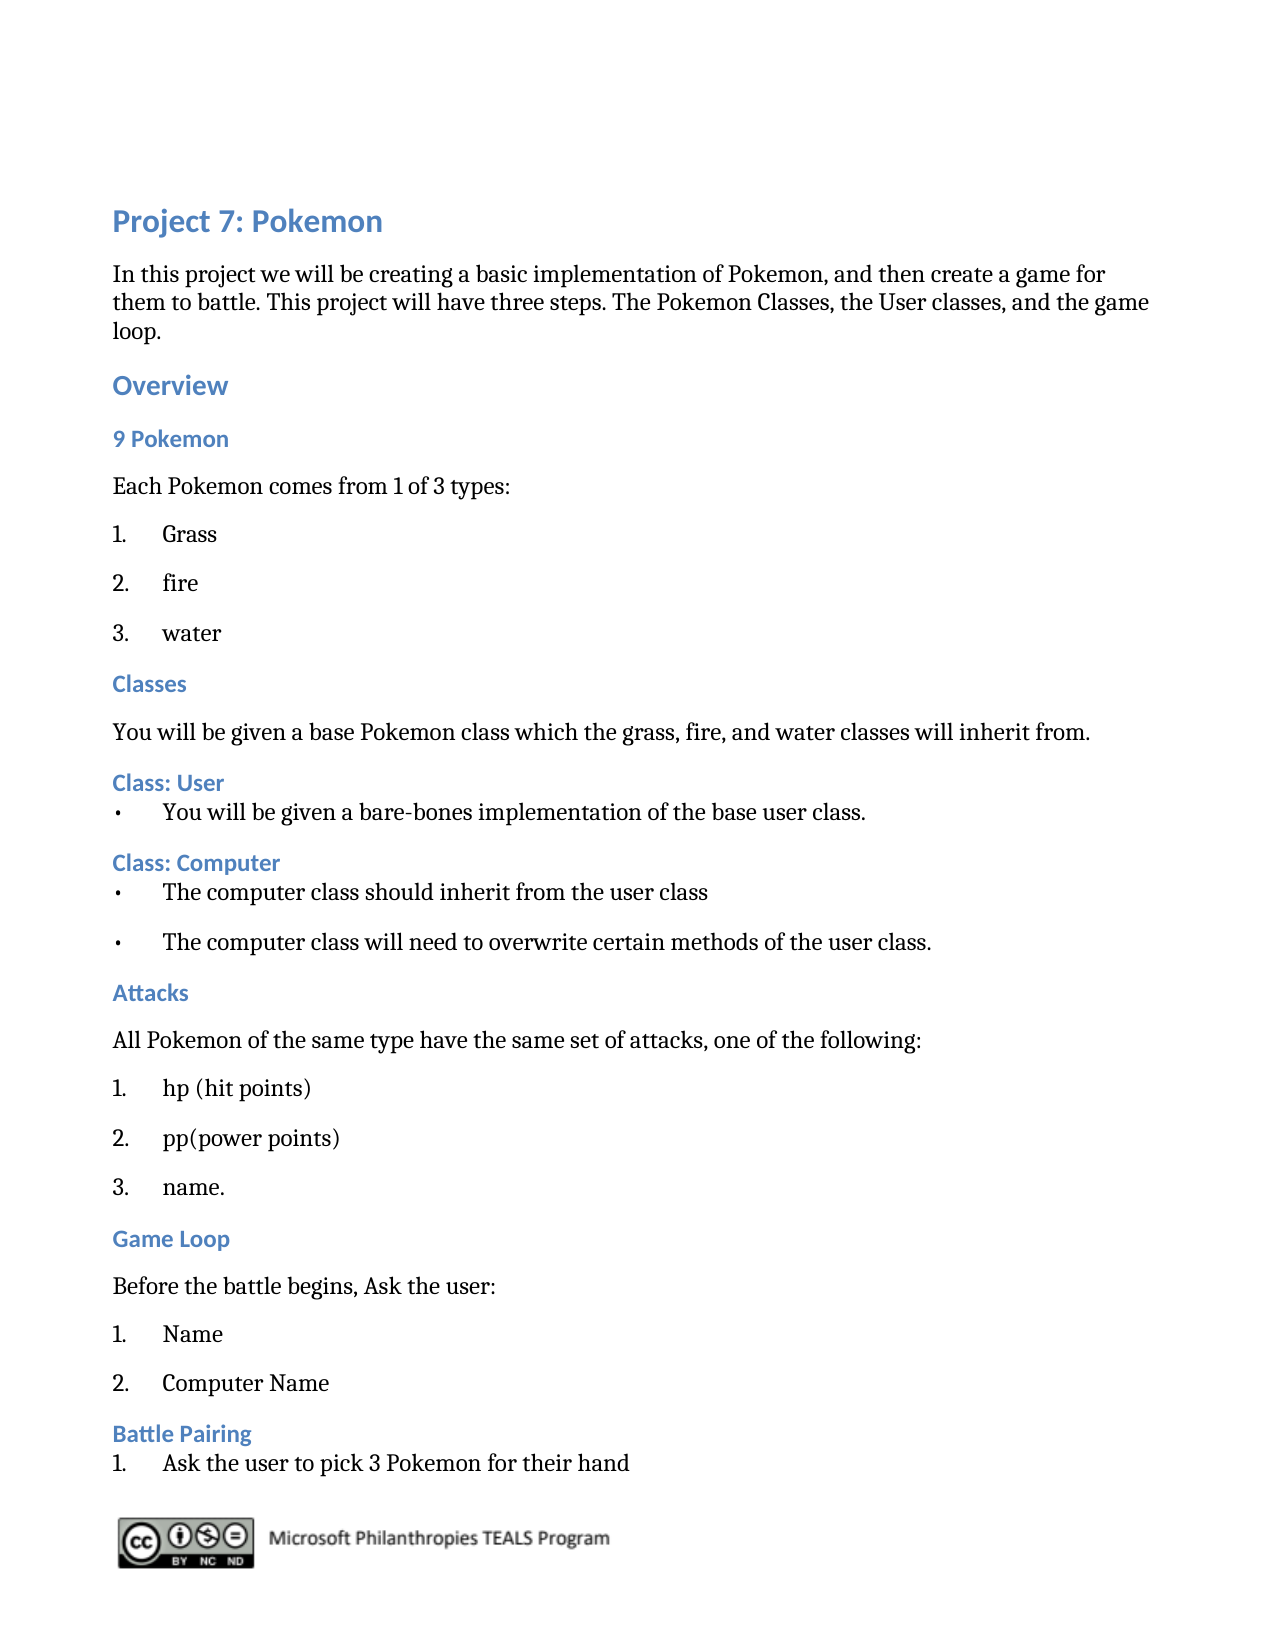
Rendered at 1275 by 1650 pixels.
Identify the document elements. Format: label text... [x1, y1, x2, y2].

list pp(power points) [112, 1123, 1162, 1152]
subtitle Class: User [112, 767, 1162, 798]
list Name [112, 1319, 1162, 1348]
subtitle Classes [112, 668, 1162, 699]
list Ask the user to pick 3 Pokemon for their hand [112, 1449, 1162, 1478]
list name. [112, 1173, 1162, 1202]
list water [112, 619, 1162, 648]
subtitle Game Loop [112, 1223, 1162, 1253]
list The computer class will need to overwrite certain methods of the user class. [112, 928, 1162, 956]
subtitle Battle Pairing [112, 1419, 1162, 1449]
text You will be given a base Pokemon class which the grass, fire, and water classes will inherit from. [112, 718, 1162, 747]
subtitle Class: Computer [112, 847, 1162, 878]
list You will be given a bare-bones implementation of the base user class. [112, 798, 1162, 827]
list The computer class should inherit from the user class [112, 878, 1162, 907]
text Before the battle begins, Ask the user: [112, 1272, 1162, 1301]
picture [112, 1511, 622, 1575]
subtitle 9 Pokemon [112, 423, 1162, 453]
subtitle Overview [112, 367, 1162, 402]
list fire [112, 569, 1162, 598]
list Grass [112, 520, 1162, 548]
text Each Pokemon comes from 1 of 3 types: [112, 472, 1162, 501]
list hp (hit points) [112, 1074, 1162, 1103]
subtitle Attacks [112, 977, 1162, 1008]
text All Pokemon of the same type have the same set of attacks, one of the following: [112, 1026, 1162, 1055]
subtitle Project 7: Pokemon [112, 200, 1162, 241]
list Computer Name [112, 1369, 1162, 1398]
text In this project we will be creating a basic implementation of Pokemon, and then create a game for them to battle. This project will have three steps. The Pokemon Classes, the User classes, and the game loop. [112, 259, 1162, 346]
